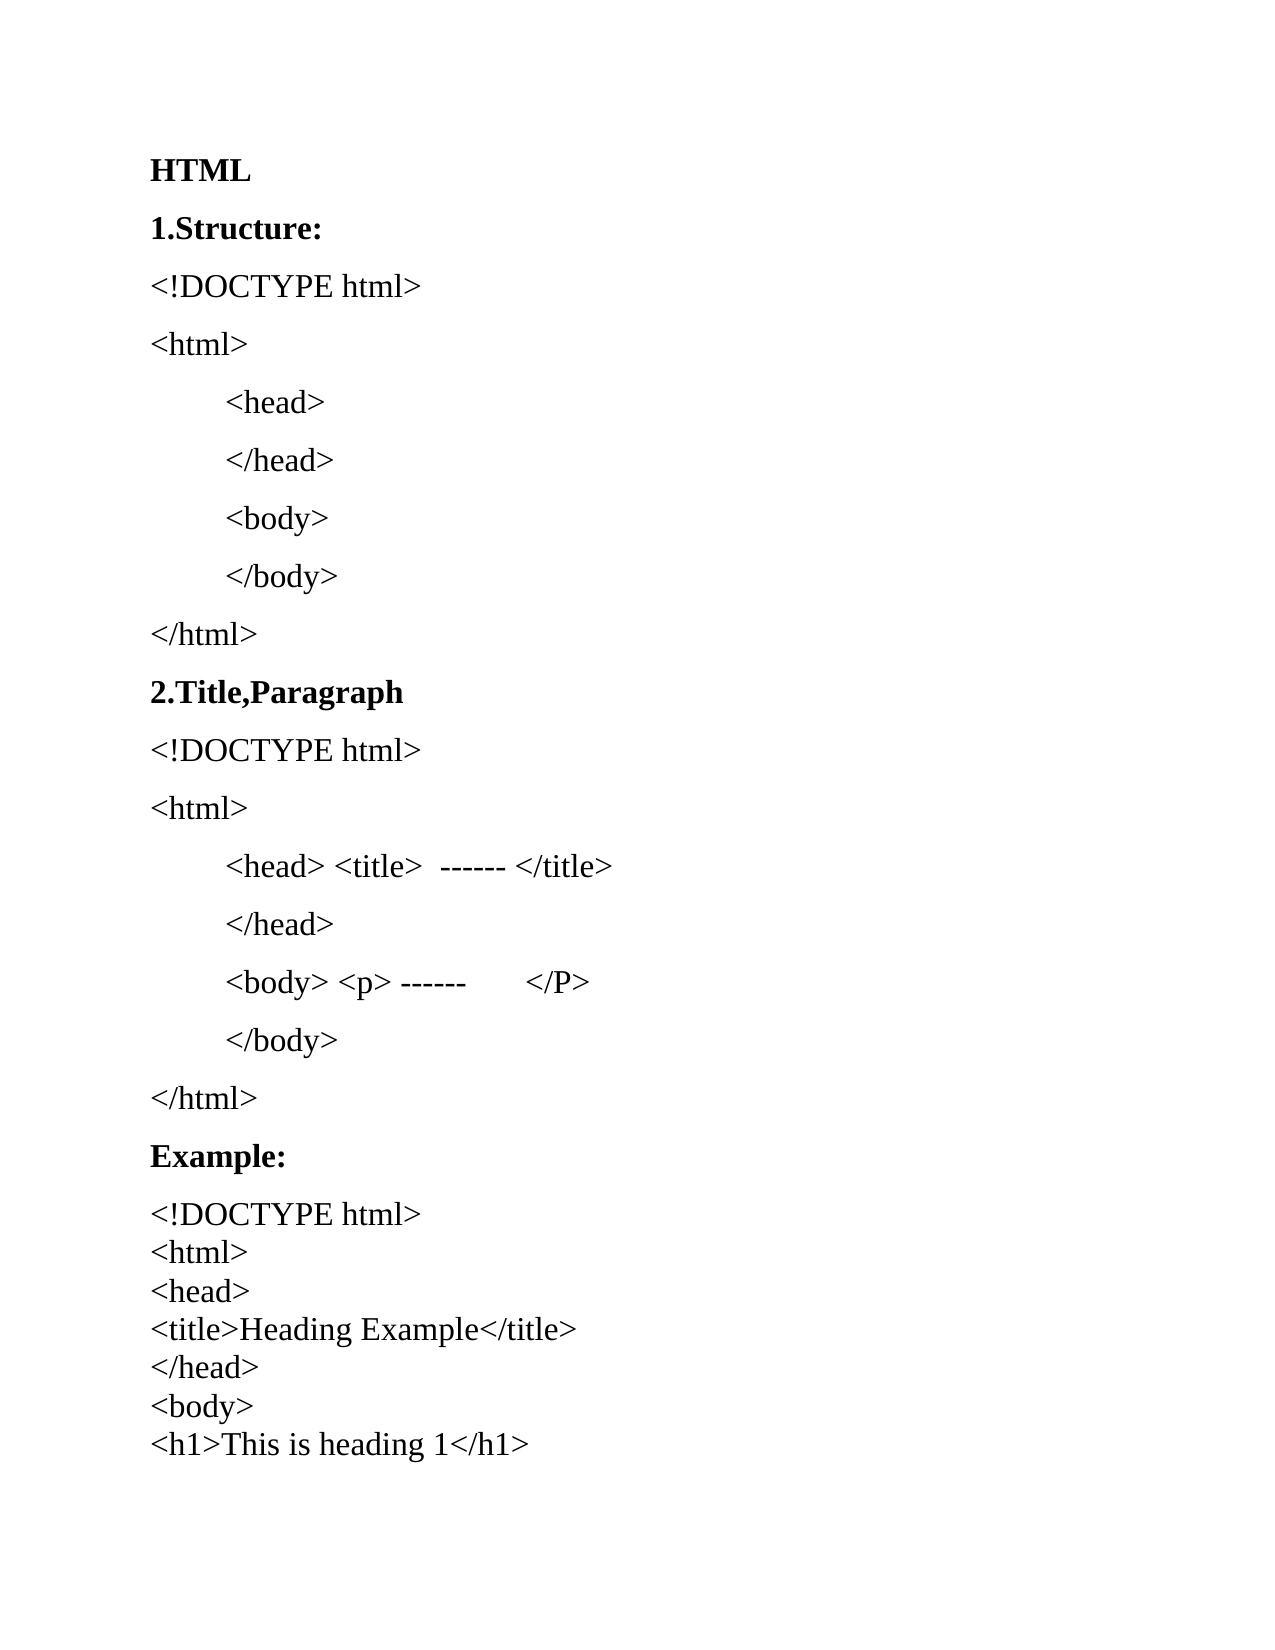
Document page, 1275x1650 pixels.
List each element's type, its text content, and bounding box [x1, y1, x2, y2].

text </html> [150, 1078, 1125, 1117]
text </body> [150, 1020, 1125, 1059]
text <!DOCTYPE html> [150, 730, 1125, 768]
text <html> [150, 788, 1125, 827]
text <title>Heading Example</title> [150, 1309, 1125, 1348]
text <body> [150, 498, 1125, 536]
text <head> [150, 1271, 1125, 1309]
text </html> [150, 614, 1125, 652]
text <!DOCTYPE html> [150, 266, 1125, 304]
text 2.Title,Paragraph [150, 672, 1125, 711]
text </head> [150, 904, 1125, 943]
text <h1>This is heading 1</h1> [150, 1424, 1125, 1463]
text <html> [150, 324, 1125, 362]
text <body> <p> ------ </P> [150, 962, 1125, 1001]
text HTML [150, 150, 1125, 188]
text 1.Structure: [150, 208, 1125, 246]
text </head> [150, 440, 1125, 478]
text <!DOCTYPE html> [150, 1194, 1125, 1233]
text <html> [150, 1233, 1125, 1271]
text Example: [150, 1136, 1125, 1175]
text </body> [150, 556, 1125, 594]
text <head> [150, 382, 1125, 420]
text <head> <title> ------ </title> [150, 846, 1125, 884]
text <body> [150, 1386, 1125, 1424]
text </head> [150, 1348, 1125, 1386]
